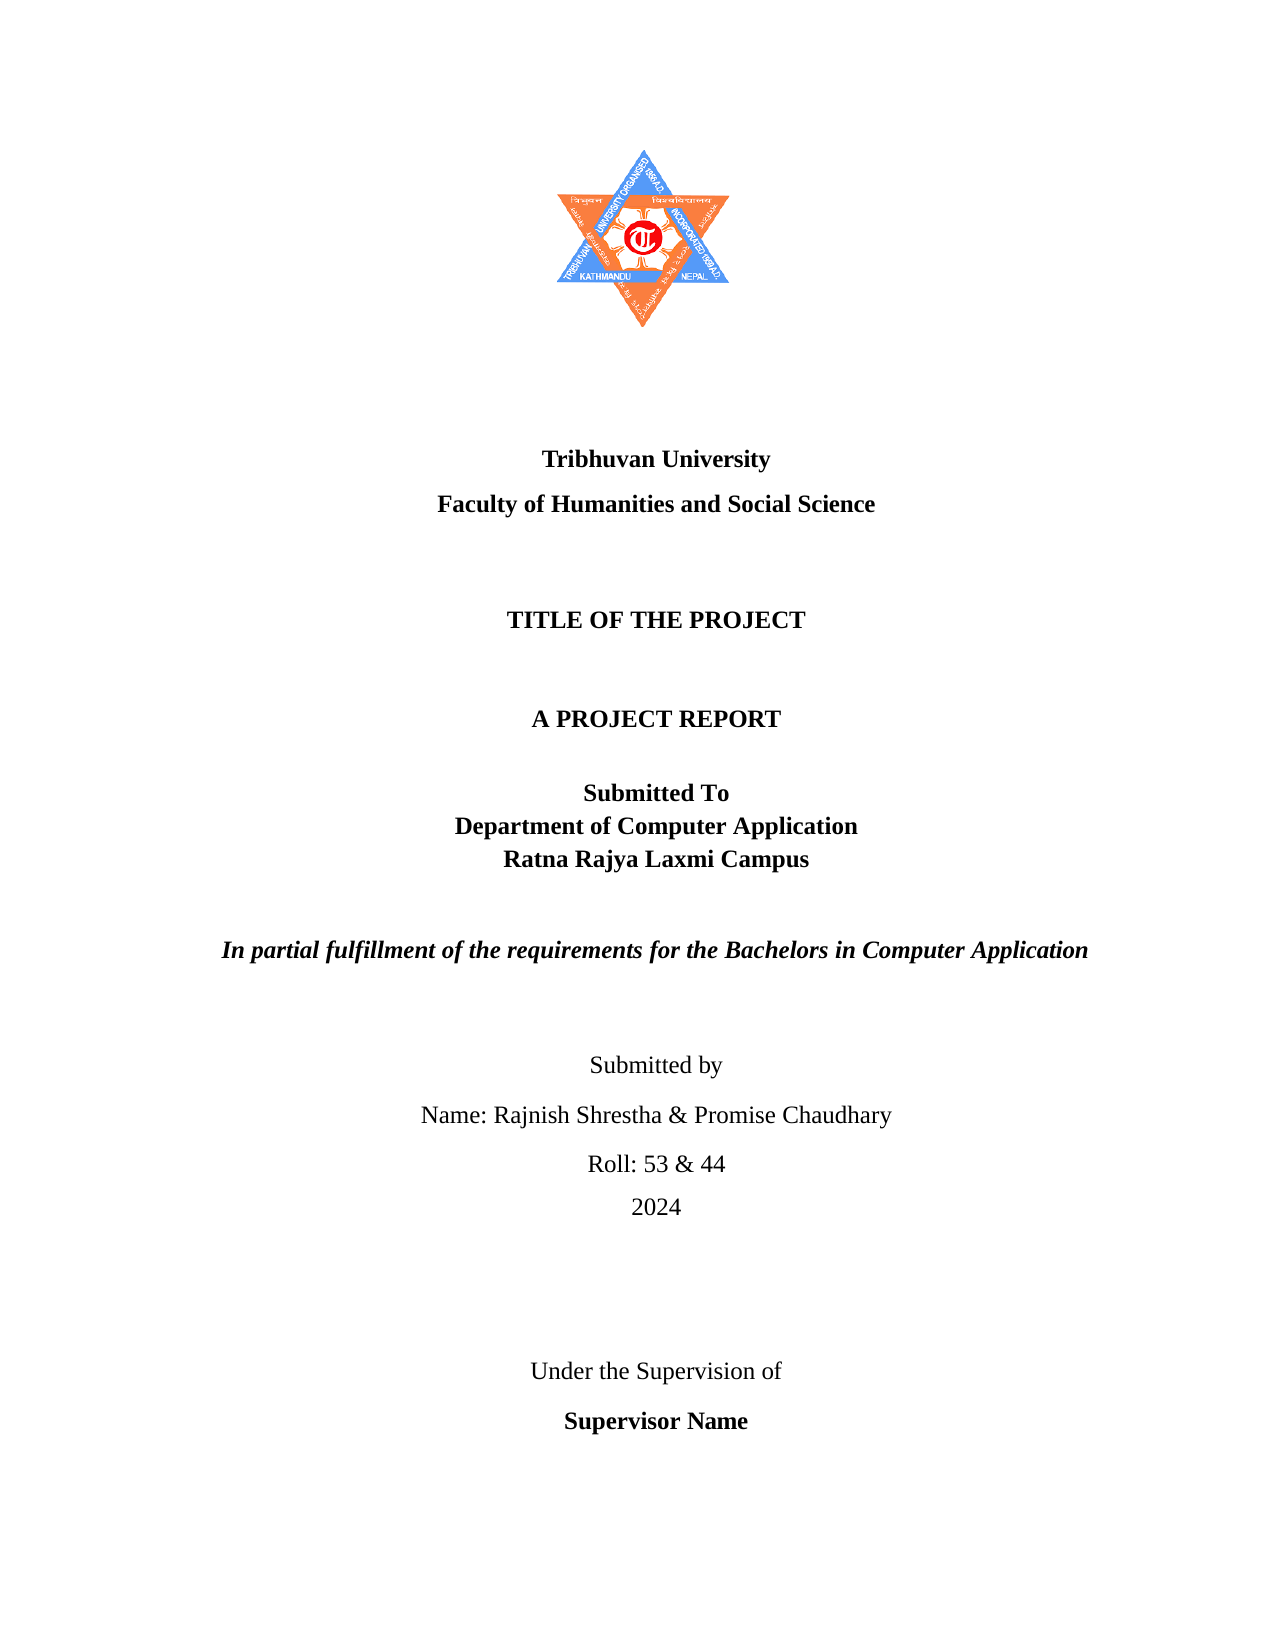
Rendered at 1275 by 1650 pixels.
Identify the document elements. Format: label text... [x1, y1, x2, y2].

picture [556, 150, 730, 327]
text Submitted by [187, 1050, 1125, 1079]
text In partial fulfillment of the requirements for the Bachelors in Computer Application [187, 935, 1125, 963]
text Ratna Rajya Laxmi Campus [187, 844, 1125, 873]
text Faculty of Humanities and Social Science [187, 489, 1125, 518]
text A PROJECT REPORT [187, 704, 1125, 733]
text TITLE OF THE PROJECT [187, 605, 1125, 633]
text Department of Computer Application [187, 811, 1125, 840]
text Submitted To [187, 778, 1125, 807]
text Tribhuvan University [187, 444, 1125, 473]
text Supervisor Name [187, 1406, 1125, 1435]
text Roll: 53 & 44 [187, 1149, 1125, 1178]
text 2024 [187, 1192, 1125, 1221]
text Name: Rajnish Shrestha & Promise Chaudhary [187, 1100, 1125, 1128]
text Under the Supervision of [187, 1356, 1125, 1385]
